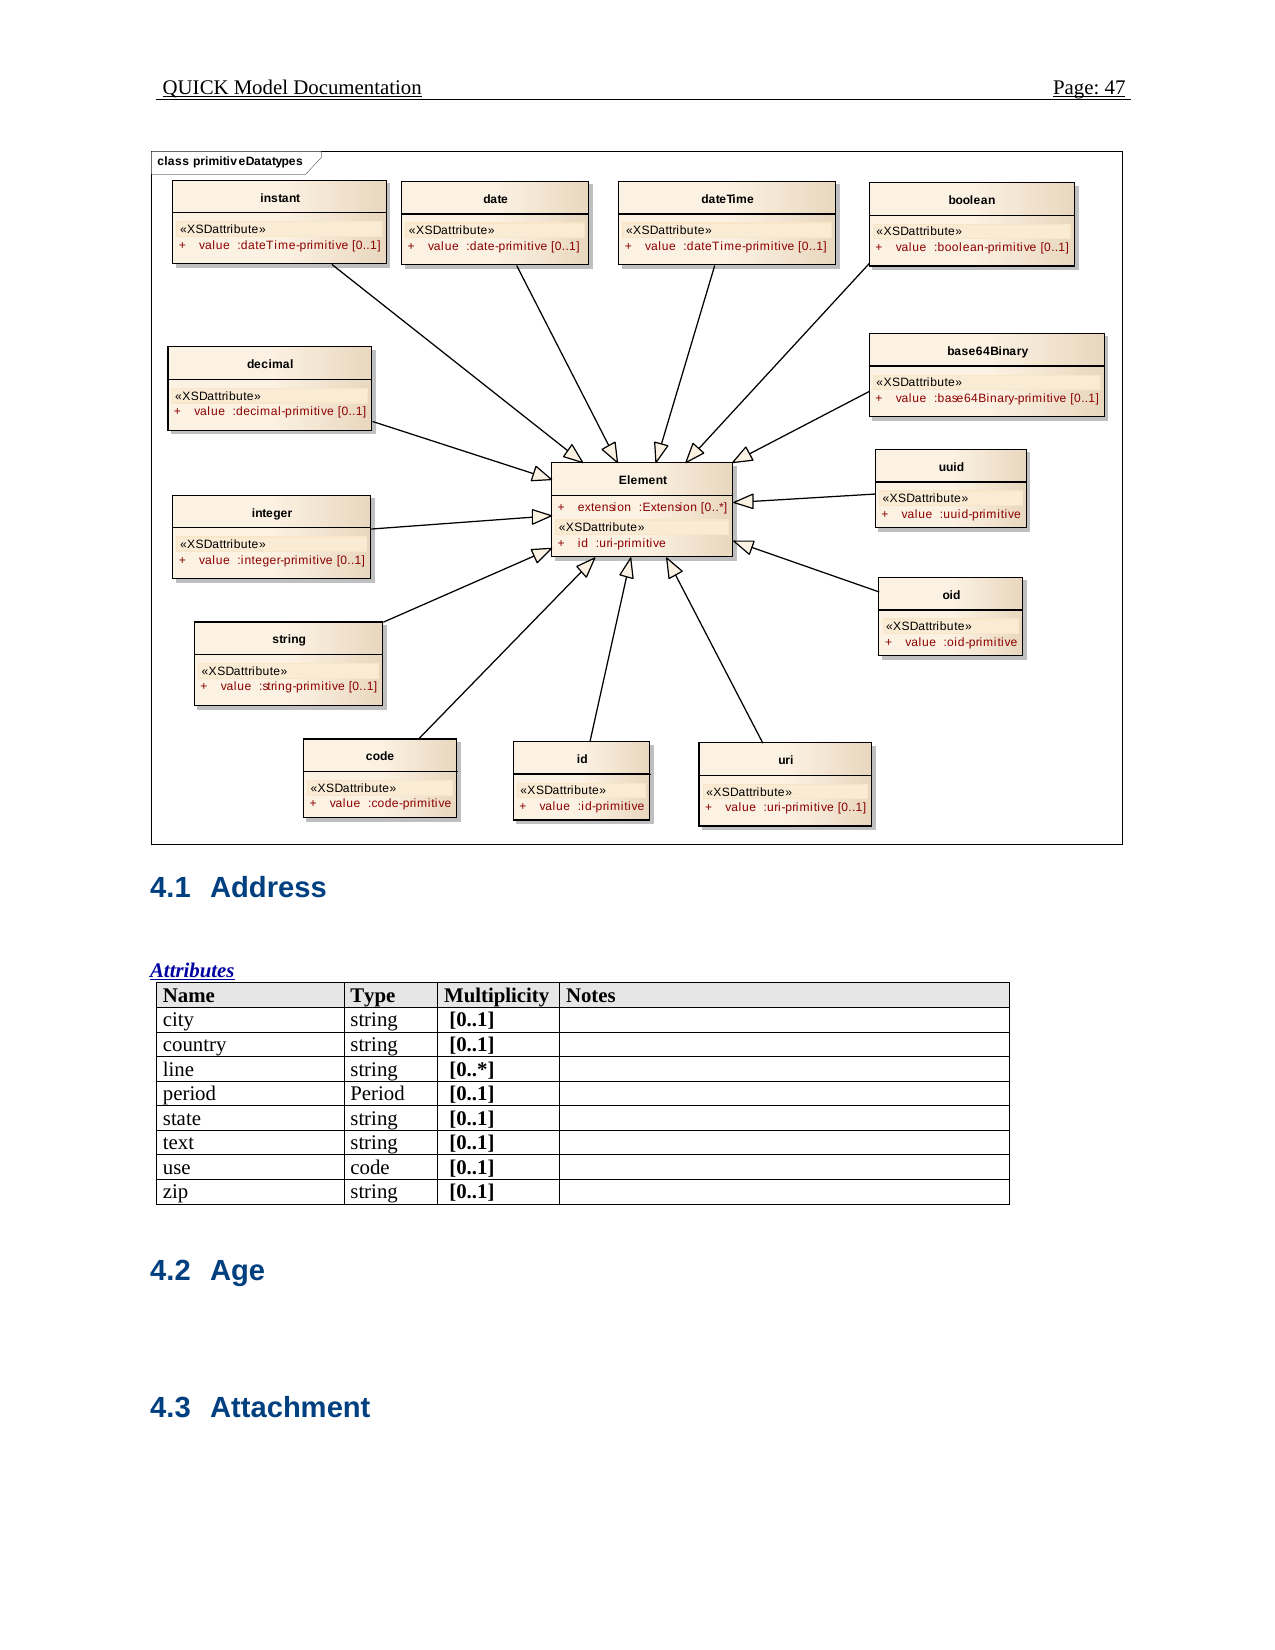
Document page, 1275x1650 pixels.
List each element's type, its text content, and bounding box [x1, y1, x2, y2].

table_cell country [157, 1033, 344, 1056]
table_cell code [345, 1155, 437, 1179]
table_header Type [345, 983, 437, 1007]
table_cell [560, 1008, 1009, 1031]
table_cell [0..1] [438, 1082, 559, 1105]
table_cell city [157, 1008, 344, 1031]
table_cell line [157, 1057, 344, 1081]
subtitle Address [150, 870, 1125, 904]
table_cell string [345, 1106, 437, 1130]
table_cell state [157, 1106, 344, 1130]
table_cell [0..*] [438, 1057, 559, 1081]
table_cell Period [345, 1082, 437, 1105]
table_cell [0..1] [438, 1155, 559, 1179]
table_cell string [345, 1008, 437, 1031]
table_cell string [345, 1033, 437, 1056]
subtitle Age [150, 1253, 1125, 1287]
table_cell zip [157, 1180, 344, 1203]
table_cell [560, 1082, 1009, 1105]
list Attributes [150, 958, 1125, 982]
table_cell [0..1] [438, 1180, 559, 1203]
table_cell period [157, 1082, 344, 1105]
table_cell [0..1] [438, 1106, 559, 1130]
table_cell [0..1] [438, 1008, 559, 1031]
table_cell [560, 1057, 1009, 1081]
table_cell string [345, 1180, 437, 1203]
table_cell [0..1] [438, 1131, 559, 1154]
table_cell [0..1] [438, 1033, 559, 1056]
table_cell text [157, 1131, 344, 1154]
table_cell [560, 1180, 1009, 1203]
subtitle Attachment [150, 1390, 1125, 1423]
table_cell string [345, 1057, 437, 1081]
table_cell [560, 1155, 1009, 1179]
table_cell use [157, 1155, 344, 1179]
table_header Notes [560, 983, 1009, 1007]
table_header Multiplicity [438, 983, 559, 1007]
table_cell [560, 1106, 1009, 1130]
table_cell [560, 1131, 1009, 1154]
table_header Name [157, 983, 344, 1007]
table_cell string [345, 1131, 437, 1154]
table_cell [560, 1033, 1009, 1056]
